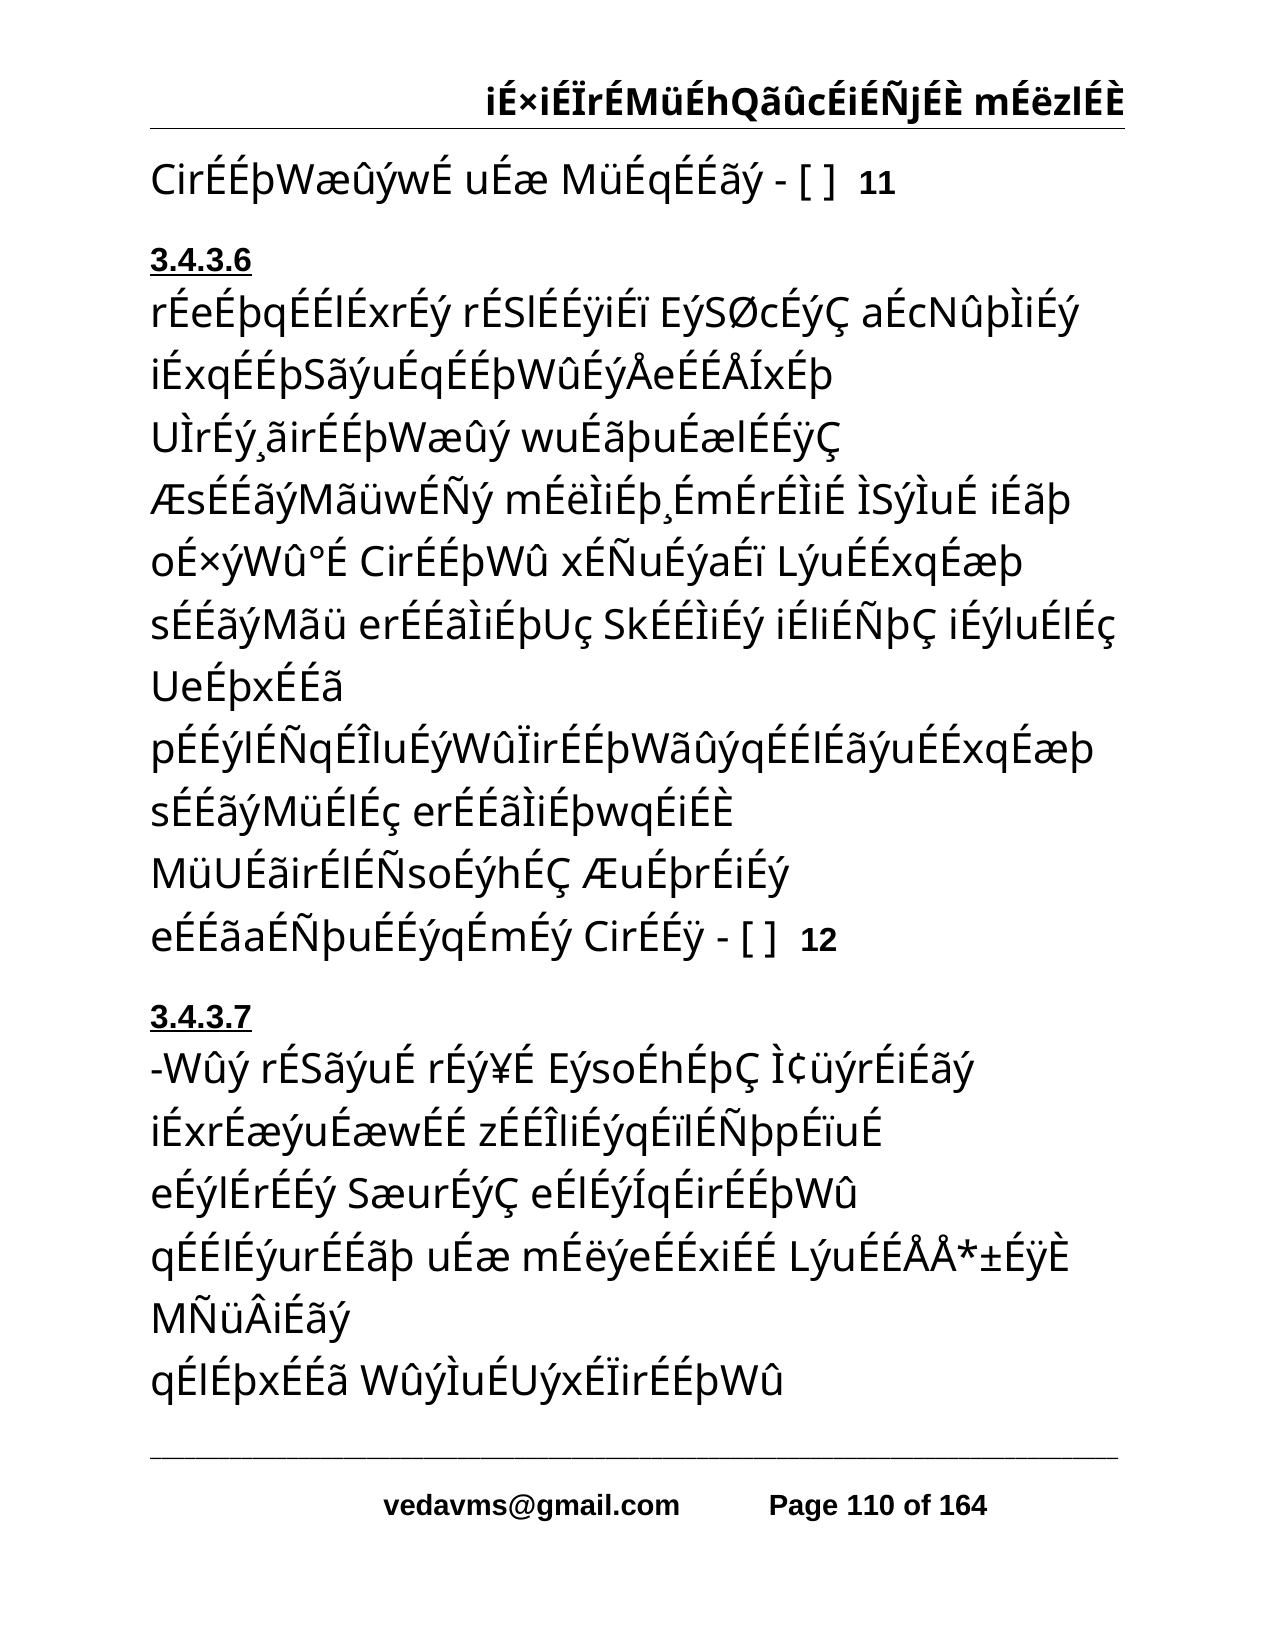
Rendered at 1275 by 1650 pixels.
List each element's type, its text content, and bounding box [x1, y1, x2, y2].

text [150, 1351, 1125, 1408]
text rÉeÉþqÉÉlÉxrÉý rÉSlÉÉÿiÉï EýSØcÉýÇ aÉcNûþÌiÉý iÉxqÉÉþSãýuÉqÉÉþWûÉýÅeÉÉÅÍxÉþ UÌrÉý¸ãirÉÉþWæûý wuÉãþuÉælÉÉÿÇ ÆsÉÉãýMãüwÉÑý mÉëÌiÉþ¸ÉmÉrÉÌiÉ ÌSýÌuÉ iÉãþ oÉ×ýWû°É CirÉÉþWû xÉÑuÉýaÉï LýuÉÉxqÉæþ sÉÉãýMãü erÉÉãÌiÉþUç SkÉÉÌiÉý iÉliÉÑþÇ iÉýluÉlÉç UeÉþxÉÉã pÉÉýlÉÑqÉÎluÉýWûÏirÉÉþWãûýqÉÉlÉãýuÉÉxqÉæþ sÉÉãýMüÉlÉç erÉÉãÌiÉþwqÉiÉÈ MüUÉãirÉlÉÑsoÉýhÉÇ ÆuÉþrÉiÉý eÉÉãaÉÑþuÉÉýqÉmÉý CirÉÉÿ - [ ] 12 [150, 283, 1125, 963]
text -Wûý rÉSãýuÉ rÉý¥É EýsoÉhÉþÇ Ì¢üýrÉiÉãý iÉxrÉæýuÉæwÉÉ zÉÉÎliÉýqÉïlÉÑþpÉïuÉ [150, 1039, 1125, 1158]
text eÉýlÉrÉÉý SæurÉýÇ eÉlÉýÍqÉirÉÉþWû qÉÉlÉýurÉÉãþ uÉæ mÉëýeÉÉxiÉÉ LýuÉÉÅÅ*±ÉÿÈ MÑüÂiÉãý [150, 1164, 1125, 1346]
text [150, 150, 1125, 207]
text 3.4.3.6 [150, 240, 1125, 279]
text 3.4.3.7 [150, 997, 1125, 1035]
